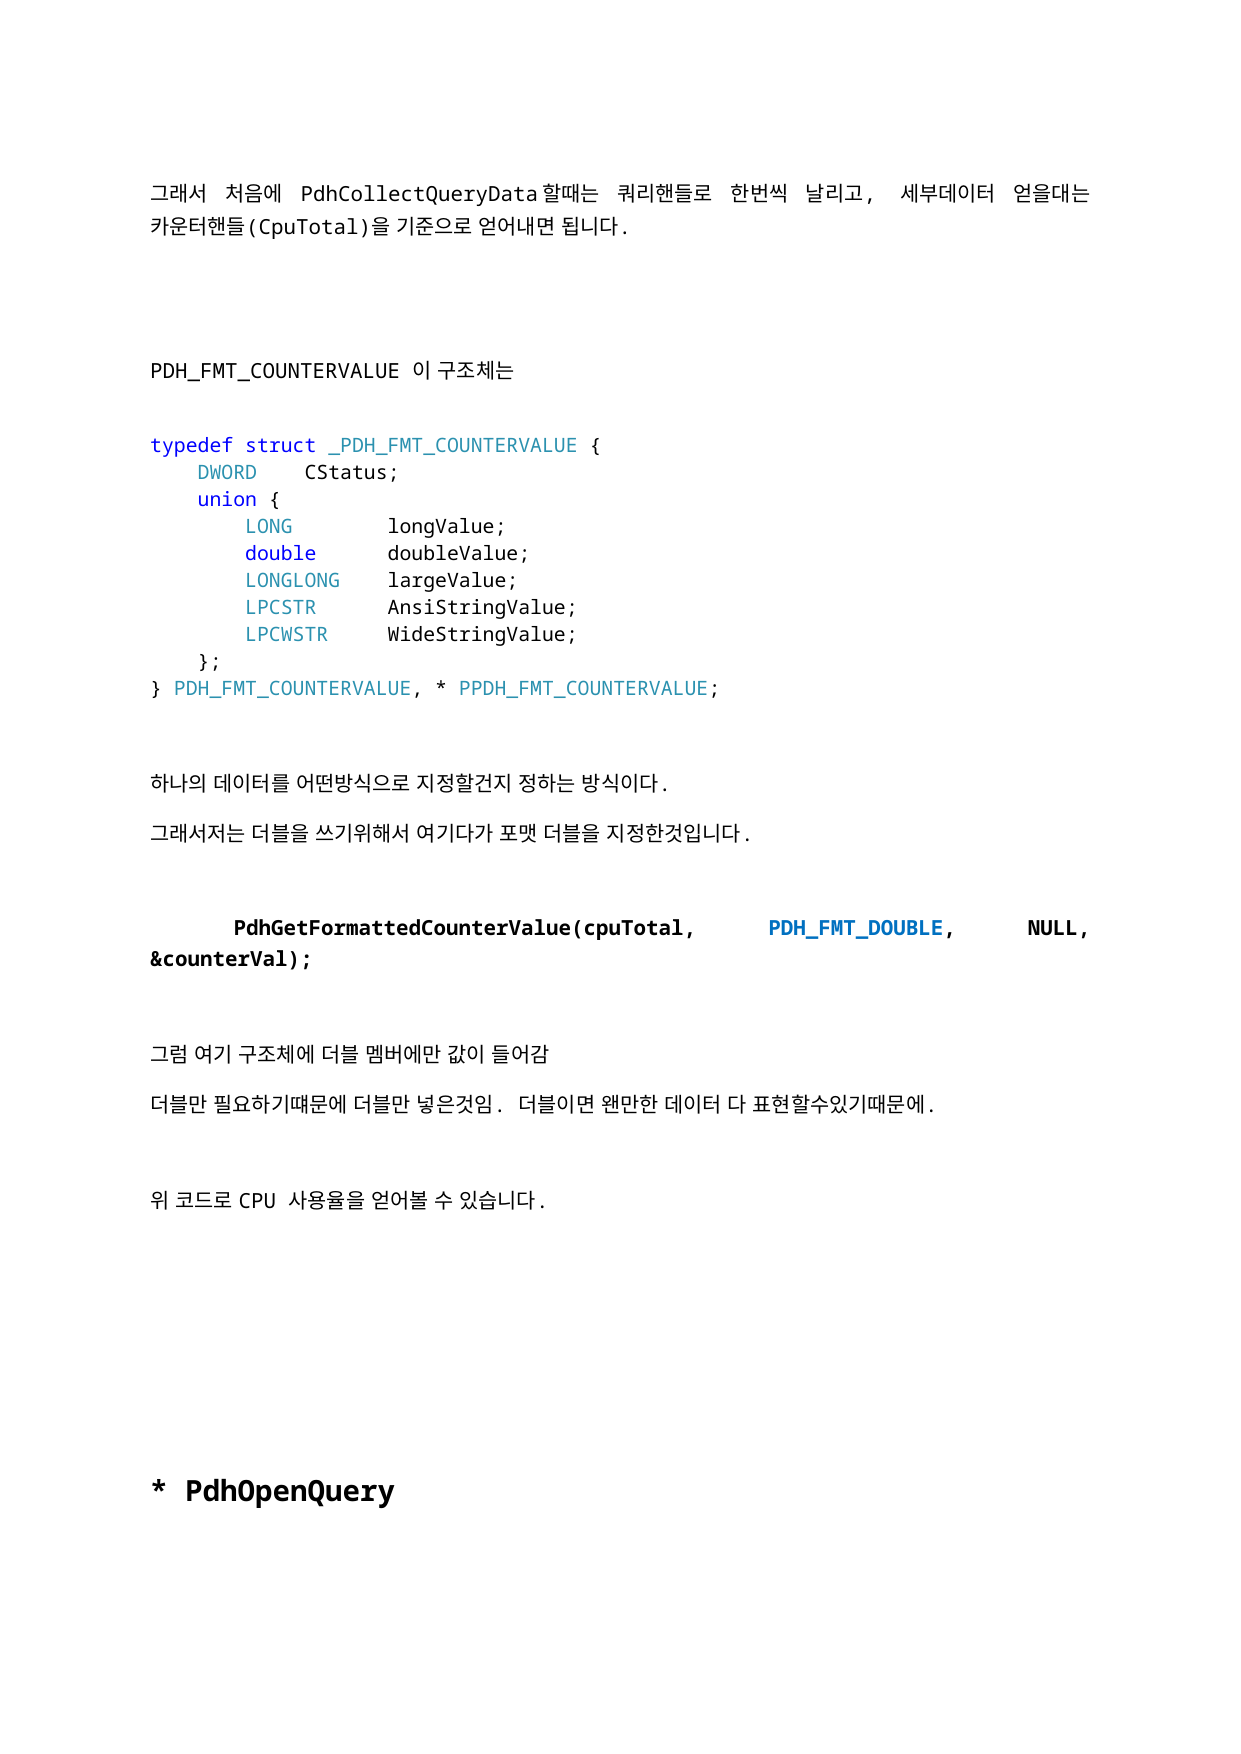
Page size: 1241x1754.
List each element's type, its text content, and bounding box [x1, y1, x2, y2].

text DWORD CStatus; [150, 459, 1090, 486]
text 더블만 필요하기떄문에 더블만 넣은것임. 더블이면 왠만한 데이터 다 표현할수있기때문에. [150, 1088, 1090, 1118]
text * PdhOpenQuery [150, 1471, 1090, 1510]
text 하나의 데이터를 어떤방식으로 지정할건지 정하는 방식이다. [150, 767, 1090, 798]
text 그래서저는 더블을 쓰기위해서 여기다가 포맷 더블을 지정한것입니다. [150, 817, 1090, 847]
text 위 코드로 CPU 사용율을 얻어볼 수 있습니다. [150, 1185, 1090, 1215]
text }; [150, 647, 1090, 674]
text PdhGetFormattedCounterValue(cpuTotal, PDH_FMT_DOUBLE, NULL, &counterVal); [150, 913, 1090, 973]
text double doubleValue; [150, 539, 1090, 567]
text union { [150, 486, 1090, 513]
text } PDH_FMT_COUNTERVALUE, * PPDH_FMT_COUNTERVALUE; [150, 674, 1090, 701]
text LPCWSTR WideStringValue; [150, 621, 1090, 647]
text LONGLONG largeValue; [150, 567, 1090, 593]
text PDH_FMT_COUNTERVALUE 이 구조체는 [150, 354, 1090, 384]
text LONG longValue; [150, 513, 1090, 539]
text 그럼 여기 구조체에 더블 멤버에만 값이 들어감 [150, 1039, 1090, 1069]
text 그래서 처음에 PdhCollectQueryData할때는 쿼리핸들로 한번씩 날리고, 세부데이터 얻을대는 카운터핸들(CpuTotal)을 기준으로 얻어내면 됩니다. [150, 177, 1090, 240]
text typedef struct _PDH_FMT_COUNTERVALUE { [150, 432, 1090, 459]
text LPCSTR AnsiStringValue; [150, 593, 1090, 621]
